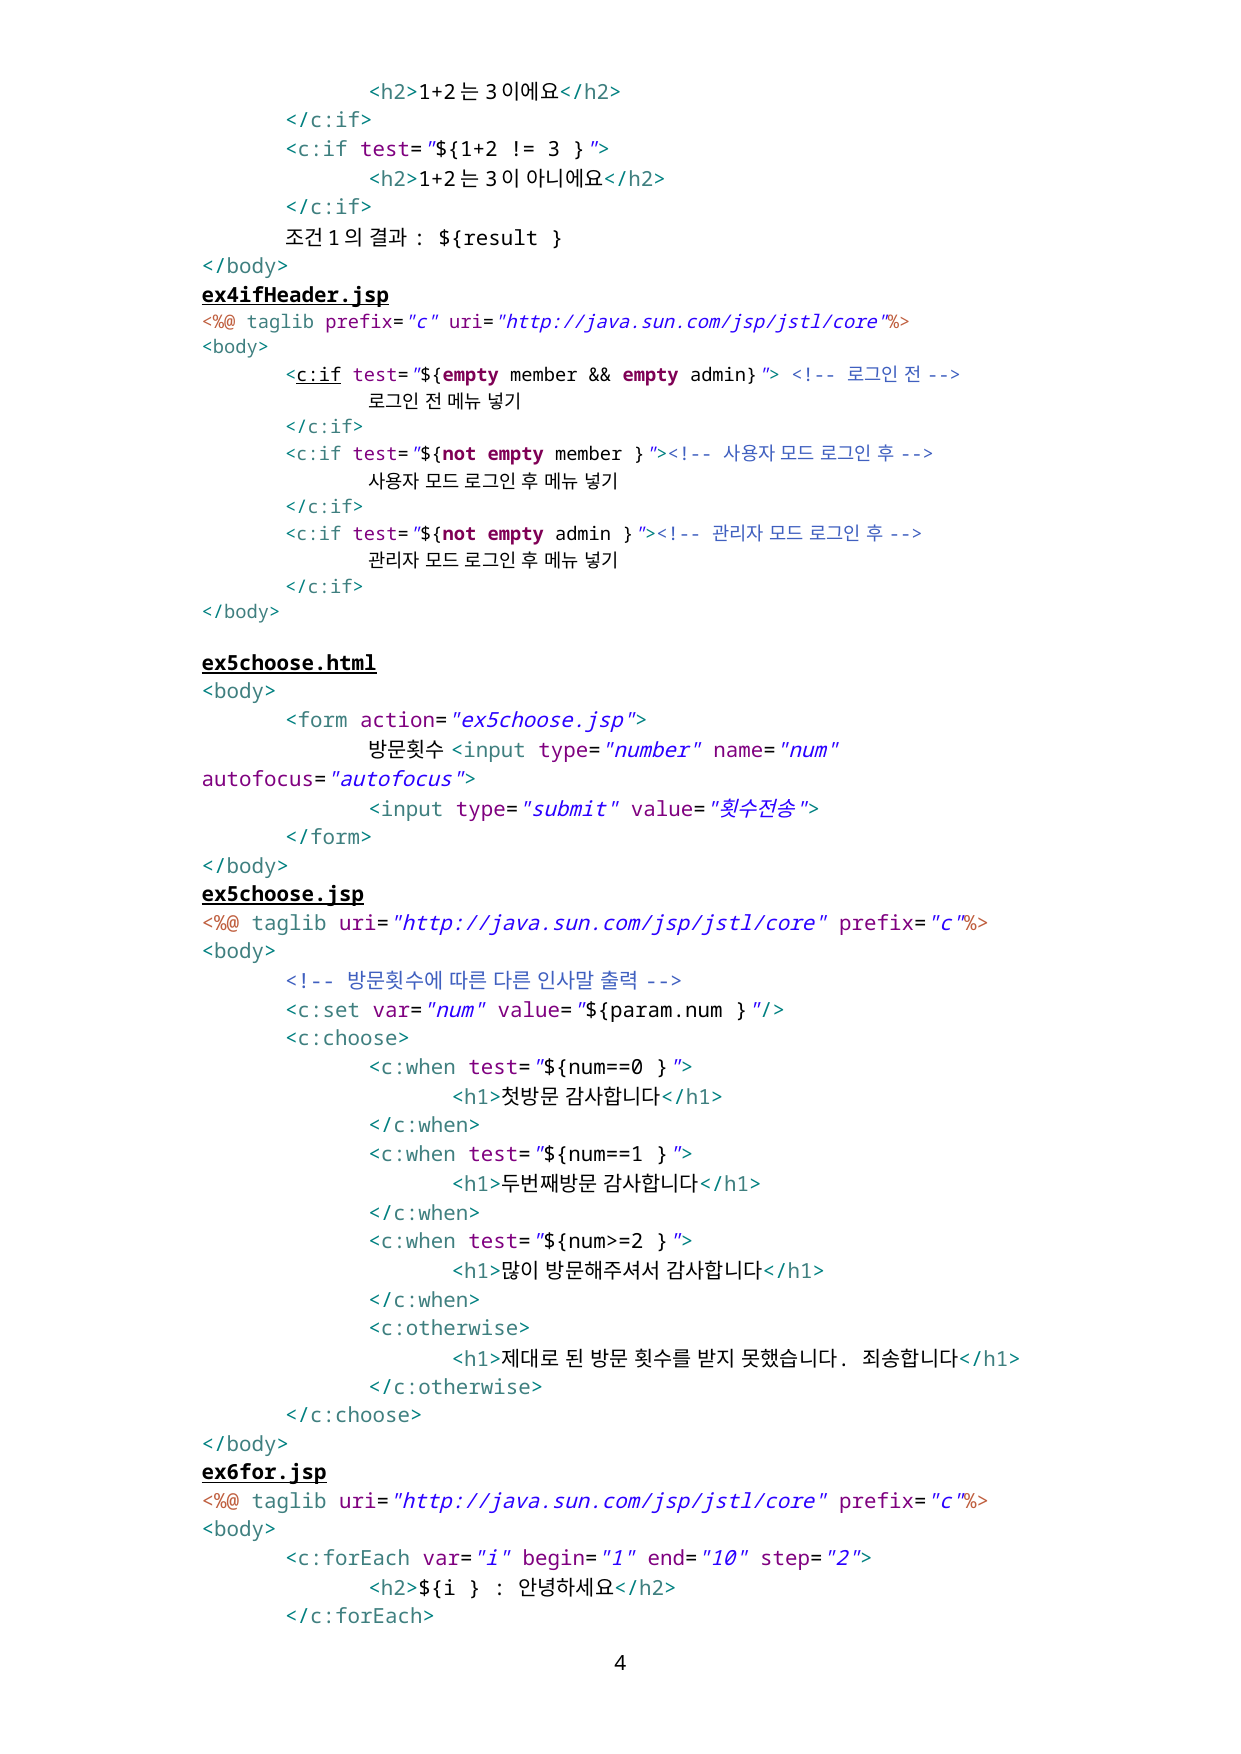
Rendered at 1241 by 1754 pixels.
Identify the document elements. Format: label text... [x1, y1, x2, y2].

text <h2>1+2는 3이 아니에요</h2> [201, 162, 1122, 192]
text <form action="ex5choose.jsp"> [201, 705, 1122, 733]
text <c:if test="${not empty admin }"><!-- 관리자 모드 로그인 후 --> [201, 519, 1122, 546]
text </c:if> [201, 573, 1122, 599]
text 로그인 전 메뉴 넣기 [201, 386, 1122, 413]
text </c:otherwise> [201, 1372, 1122, 1401]
text </body> [201, 599, 1122, 624]
text <h1>첫방문 감사합니다</h1> [201, 1080, 1122, 1111]
text 관리자 모드 로그인 후 메뉴 넣기 [201, 546, 1122, 573]
text <body> [201, 936, 1122, 964]
text <h1>많이 방문해주셔서 감사합니다</h1> [201, 1254, 1122, 1285]
text <c:forEach var="i" begin="1" end="10" step="2"> [201, 1543, 1122, 1571]
text </c:forEach> [201, 1601, 1122, 1630]
text <h1>제대로 된 방문 횟수를 받지 못했습니다. 죄송합니다</h1> [201, 1342, 1122, 1372]
text </body> [201, 251, 1122, 280]
text </body> [201, 851, 1122, 879]
text <c:if test="${empty member && empty admin}"> <!-- 로그인 전 --> [201, 359, 1122, 386]
text <c:otherwise> [201, 1313, 1122, 1342]
text </c:if> [201, 413, 1122, 439]
text <c:when test="${num==0 }"> [201, 1052, 1122, 1080]
text <h1>두번째방문 감사합니다</h1> [201, 1167, 1122, 1198]
text <c:when test="${num>=2 }"> [201, 1226, 1122, 1254]
text <c:if test="${1+2 != 3 }"> [201, 134, 1122, 162]
text 사용자 모드 로그인 후 메뉴 넣기 [201, 466, 1122, 493]
text <c:choose> [201, 1023, 1122, 1052]
text <h2>1+2는 3이에요</h2> [201, 75, 1122, 105]
text <h2>${i } : 안녕하세요</h2> [201, 1571, 1122, 1601]
text <body> [201, 676, 1122, 705]
text <body> [201, 334, 1122, 359]
text </c:if> [201, 493, 1122, 519]
text <c:if test="${not empty member }"><!-- 사용자 모드 로그인 후 --> [201, 439, 1122, 466]
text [201, 308, 1122, 334]
text ex5choose.jsp [201, 879, 1122, 908]
text </c:when> [201, 1198, 1122, 1226]
text <input type="submit" value="횟수전송"> [201, 792, 1122, 822]
text </form> [201, 822, 1122, 851]
text <!-- 방문횟수에 따른 다른 인사말 출력 --> [201, 964, 1122, 995]
text </c:when> [201, 1111, 1122, 1139]
text <body> [201, 1514, 1122, 1543]
text ex5choose.html [201, 648, 1122, 676]
text <%@ taglib uri="http://java.sun.com/jsp/jstl/core" prefix="c"%> [201, 1486, 1122, 1514]
text <c:when test="${num==1 }"> [201, 1139, 1122, 1167]
text </c:if> [201, 105, 1122, 134]
text ex6for.jsp [201, 1457, 1122, 1486]
text <c:set var="num" value="${param.num }"/> [201, 995, 1122, 1023]
text </c:choose> [201, 1401, 1122, 1429]
text 방문횟수 <input type="number" name="num" autofocus="autofocus"> [201, 733, 1122, 792]
text <%@ taglib uri="http://java.sun.com/jsp/jstl/core" prefix="c"%> [201, 908, 1122, 936]
text </c:when> [201, 1285, 1122, 1313]
text 조건1의 결과 : ${result } [201, 221, 1122, 251]
text </body> [201, 1429, 1122, 1457]
text </c:if> [201, 192, 1122, 221]
text ex4ifHeader.jsp [201, 280, 1122, 308]
